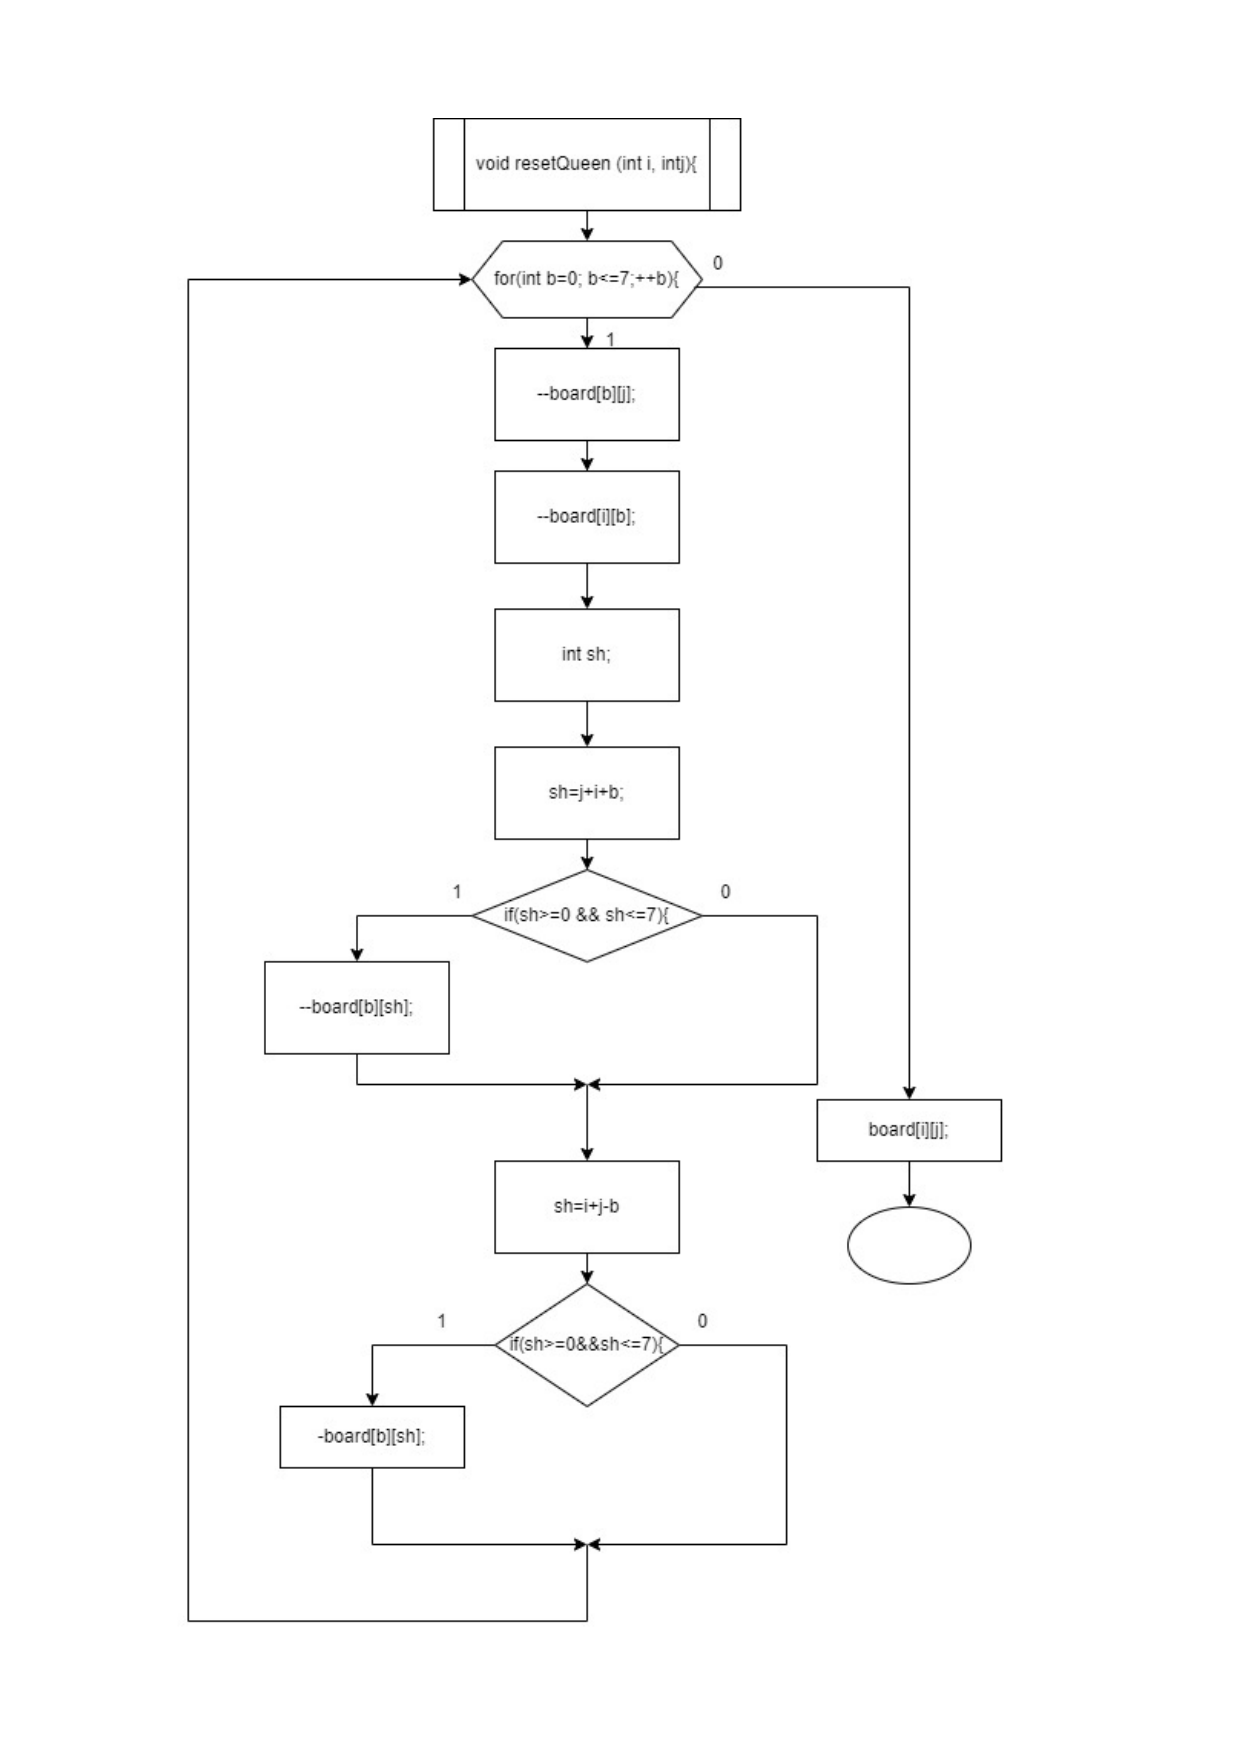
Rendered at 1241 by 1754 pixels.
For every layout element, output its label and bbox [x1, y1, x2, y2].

picture [177, 118, 1004, 1636]
